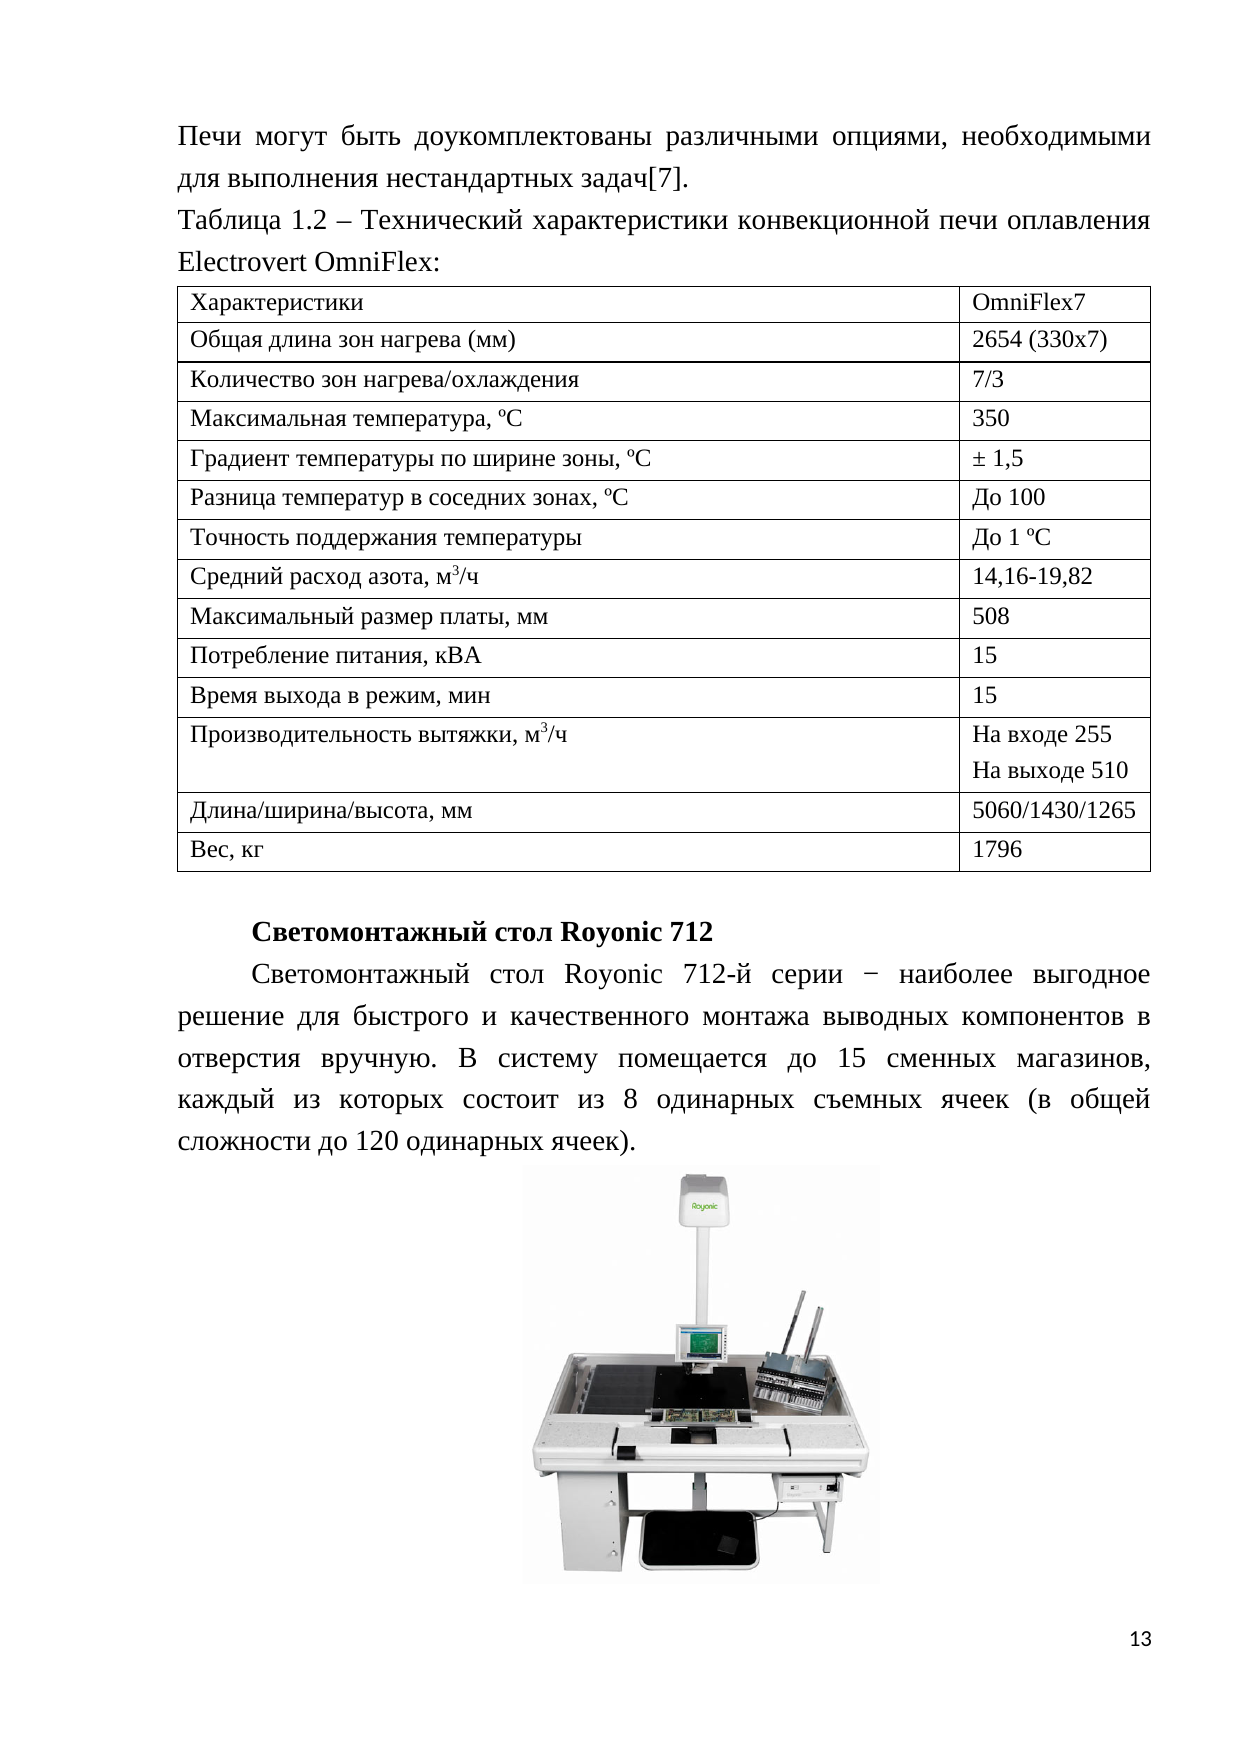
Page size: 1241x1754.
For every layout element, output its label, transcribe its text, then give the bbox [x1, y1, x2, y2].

text Светомонтажный стол Royonic 712 [251, 914, 1152, 948]
table_cell На входе 255 На выходе 510 [960, 718, 1150, 792]
table_cell 7/3 [960, 363, 1150, 401]
table_cell 15 [960, 678, 1150, 717]
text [177, 118, 1152, 193]
table_header OmniFlex7 [960, 287, 1150, 322]
picture [522, 1165, 881, 1584]
table_cell До 100 [960, 481, 1150, 519]
table_cell Длина/ширина/высота, мм [178, 793, 959, 832]
table_cell 1796 [960, 833, 1150, 871]
table_cell 14,16-19,82 [960, 560, 1150, 598]
table_cell До 1 ºС [960, 520, 1150, 559]
table_cell 15 [960, 639, 1150, 677]
table_cell Количество зон нагрева/охлаждения [178, 363, 959, 401]
table_cell ± 1,5 [960, 441, 1150, 480]
table_cell 350 [960, 402, 1150, 440]
text Таблица 1.2 – Технический характеристики конвекционной печи оплавления Electrovert OmniFlex: [177, 202, 1152, 277]
table_cell 5060/1430/1265 [960, 793, 1150, 832]
table_cell Вес, кг [178, 833, 959, 871]
text Светомонтажный стол Royonic 712-й серии − наиболее выгодное решение для быстрого и качественного монтажа выводных компонентов в отверстия вручную. В систему помещается до 15 сменных магазинов, каждый из которых состоит из 8 одинарных съемных ячеек (в общей сложности до 120 одинарных ячеек). [177, 956, 1152, 1157]
table_cell Средний расход азота, м3/ч [178, 560, 959, 598]
table_cell Точность поддержания температуры [178, 520, 959, 559]
table_cell Общая длина зон нагрева (мм) [178, 323, 959, 361]
table_cell Время выхода в режим, мин [178, 678, 959, 717]
table_cell Разница температур в соседних зонах, ºС [178, 481, 959, 519]
table_cell Максимальный размер платы, мм [178, 599, 959, 638]
table_cell Производительность вытяжки, м3/ч [178, 718, 959, 792]
table_header Характеристики [178, 287, 959, 322]
table_cell 508 [960, 599, 1150, 638]
table_cell Потребление питания, кВА [178, 639, 959, 677]
table_cell Градиент температуры по ширине зоны, ºС [178, 441, 959, 480]
table_cell Максимальная температура, ºС [178, 402, 959, 440]
table_cell 2654 (330х7) [960, 323, 1150, 361]
